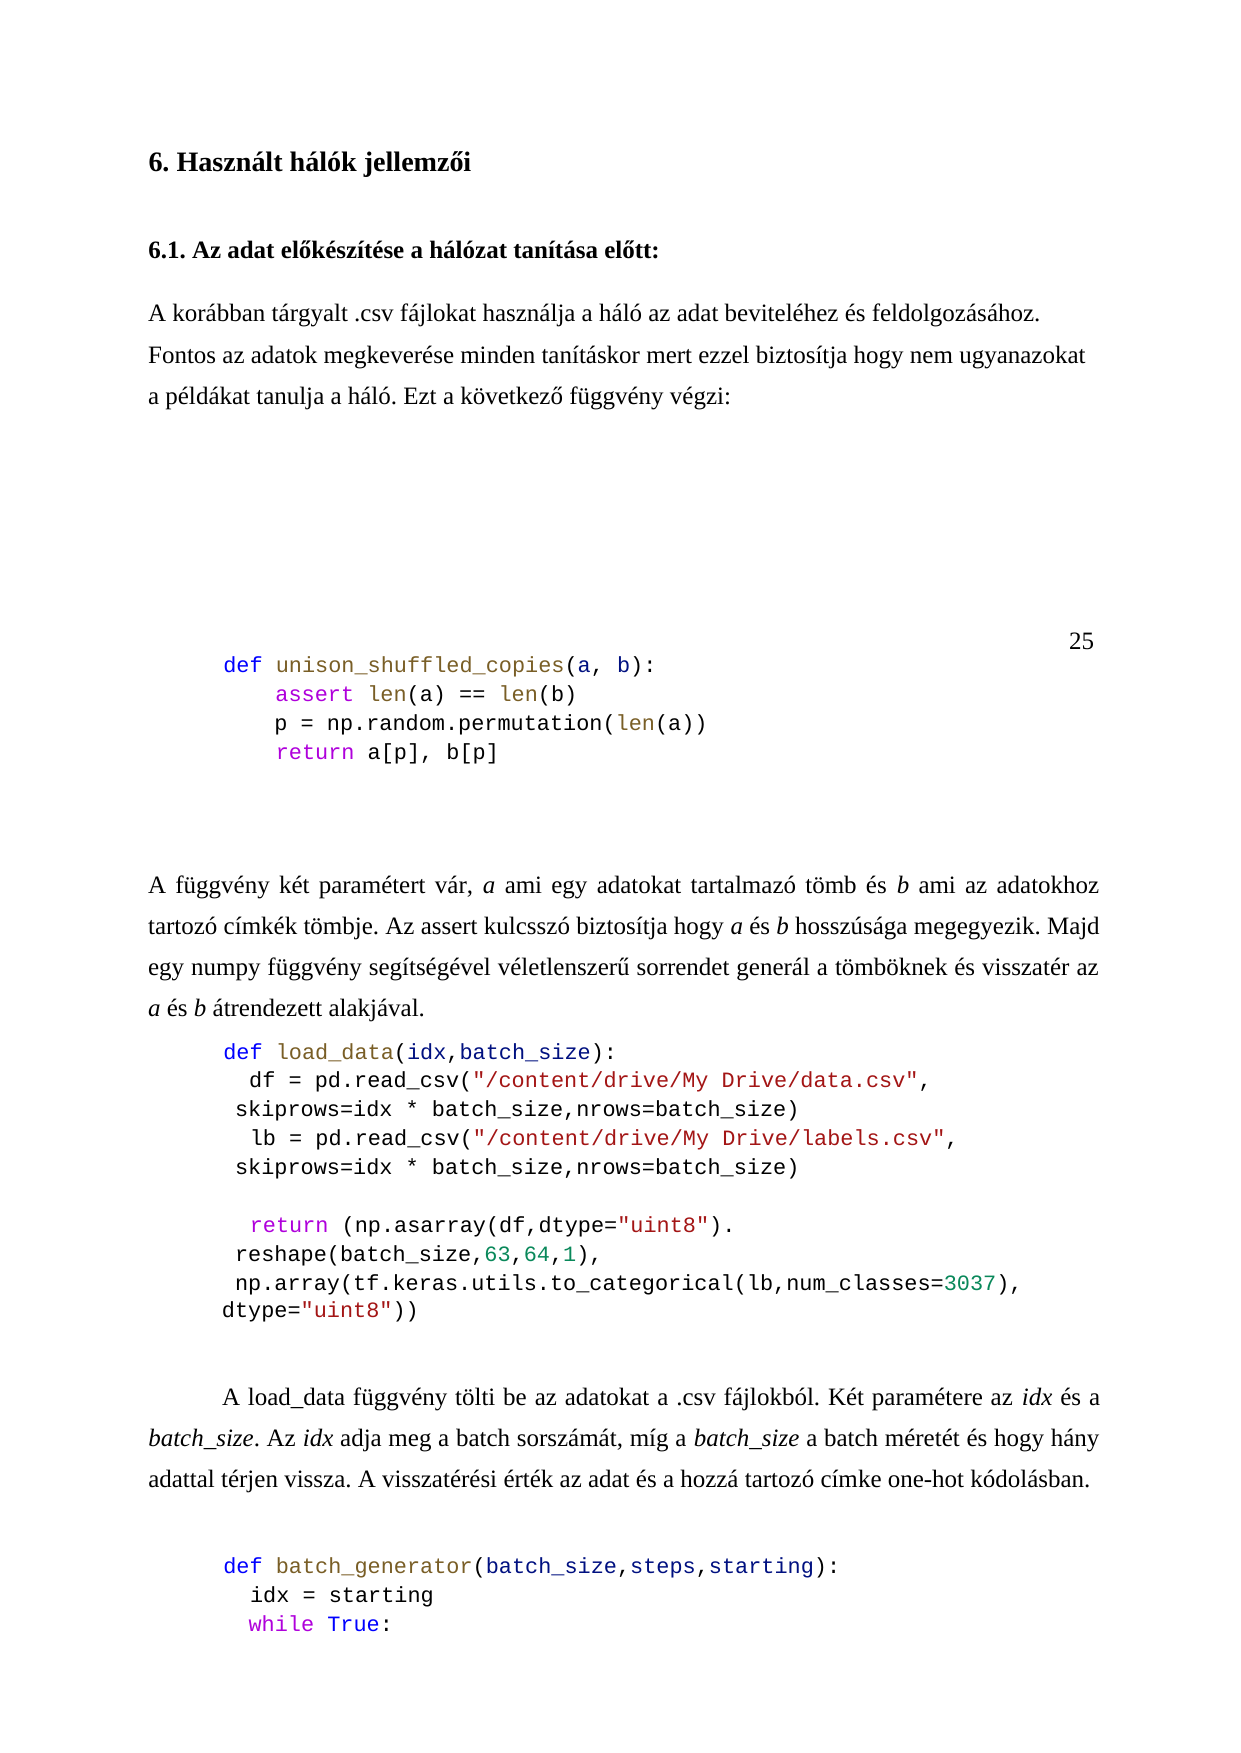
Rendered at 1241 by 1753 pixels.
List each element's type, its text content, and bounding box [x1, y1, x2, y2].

text A korábban tárgyalt .csv fájlokat használja a háló az adat beviteléhez és feldolgozásához. Fontos az adatok megkeverése minden tanításkor mert ezzel biztosítja hogy nem ugyanazokat a példákat tanulja a háló. Ezt a következő függvény végzi: [148, 298, 1099, 410]
text def unison_shuffled_copies(a, b): [223, 655, 1167, 679]
text idx = starting [250, 1584, 1167, 1609]
text while True: [248, 1613, 1167, 1638]
text lb = pd.read_csv("/content/drive/My Drive/labels.csv", [249, 1127, 1167, 1152]
text skiprows=idx * batch_size,nrows=batch_size) [222, 1098, 1167, 1123]
text return (np.asarray(df,dtype="uint8"). [249, 1214, 1167, 1239]
text return a[p], b[p] [276, 741, 1167, 766]
text A függvény két paramétert vár, a ami egy adatokat tartalmazó tömb és b ami az adatokhoz tartozó címkék tömbje. Az assert kulcsszó biztosítja hogy a és b hosszúsága megegyezik. Majd egy numpy függvény segítségével véletlenszerű sorrendet generál a tömböknek és visszatér az a és b átrendezett alakjával. [148, 870, 1100, 1022]
text 6.1. Az adat előkészítése a hálózat tanítása előtt: [148, 236, 1167, 264]
text A load_data függvény tölti be az adatokat a .csv fájlokból. Két paramétere az idx és a batch_size. Az idx adja meg a batch sorszámát, míg a batch_size a batch méretét és hogy hány adattal térjen vissza. A visszatérési érték az adat és a hozzá tartozó címke one-hot kódolásban. [148, 1382, 1100, 1493]
text np.array(tf.keras.utils.to_categorical(lb,num_classes=3037), dtype="uint8")) [222, 1272, 1037, 1324]
text def load_data(idx,batch_size): [223, 1041, 1167, 1066]
text 25 [146, 626, 1094, 655]
text skiprows=idx * batch_size,nrows=batch_size) [222, 1156, 1167, 1181]
text def batch_generator(batch_size,steps,starting): [223, 1555, 1167, 1580]
text df = pd.read_csv("/content/drive/My Drive/data.csv", [249, 1069, 1167, 1094]
text 6. Használt hálók jellemzői [148, 145, 1167, 177]
text reshape(batch_size,63,64,1), [222, 1243, 1167, 1268]
text assert len(a) == len(b) [275, 683, 1167, 708]
text p = np.random.permutation(len(a)) [274, 712, 1167, 737]
